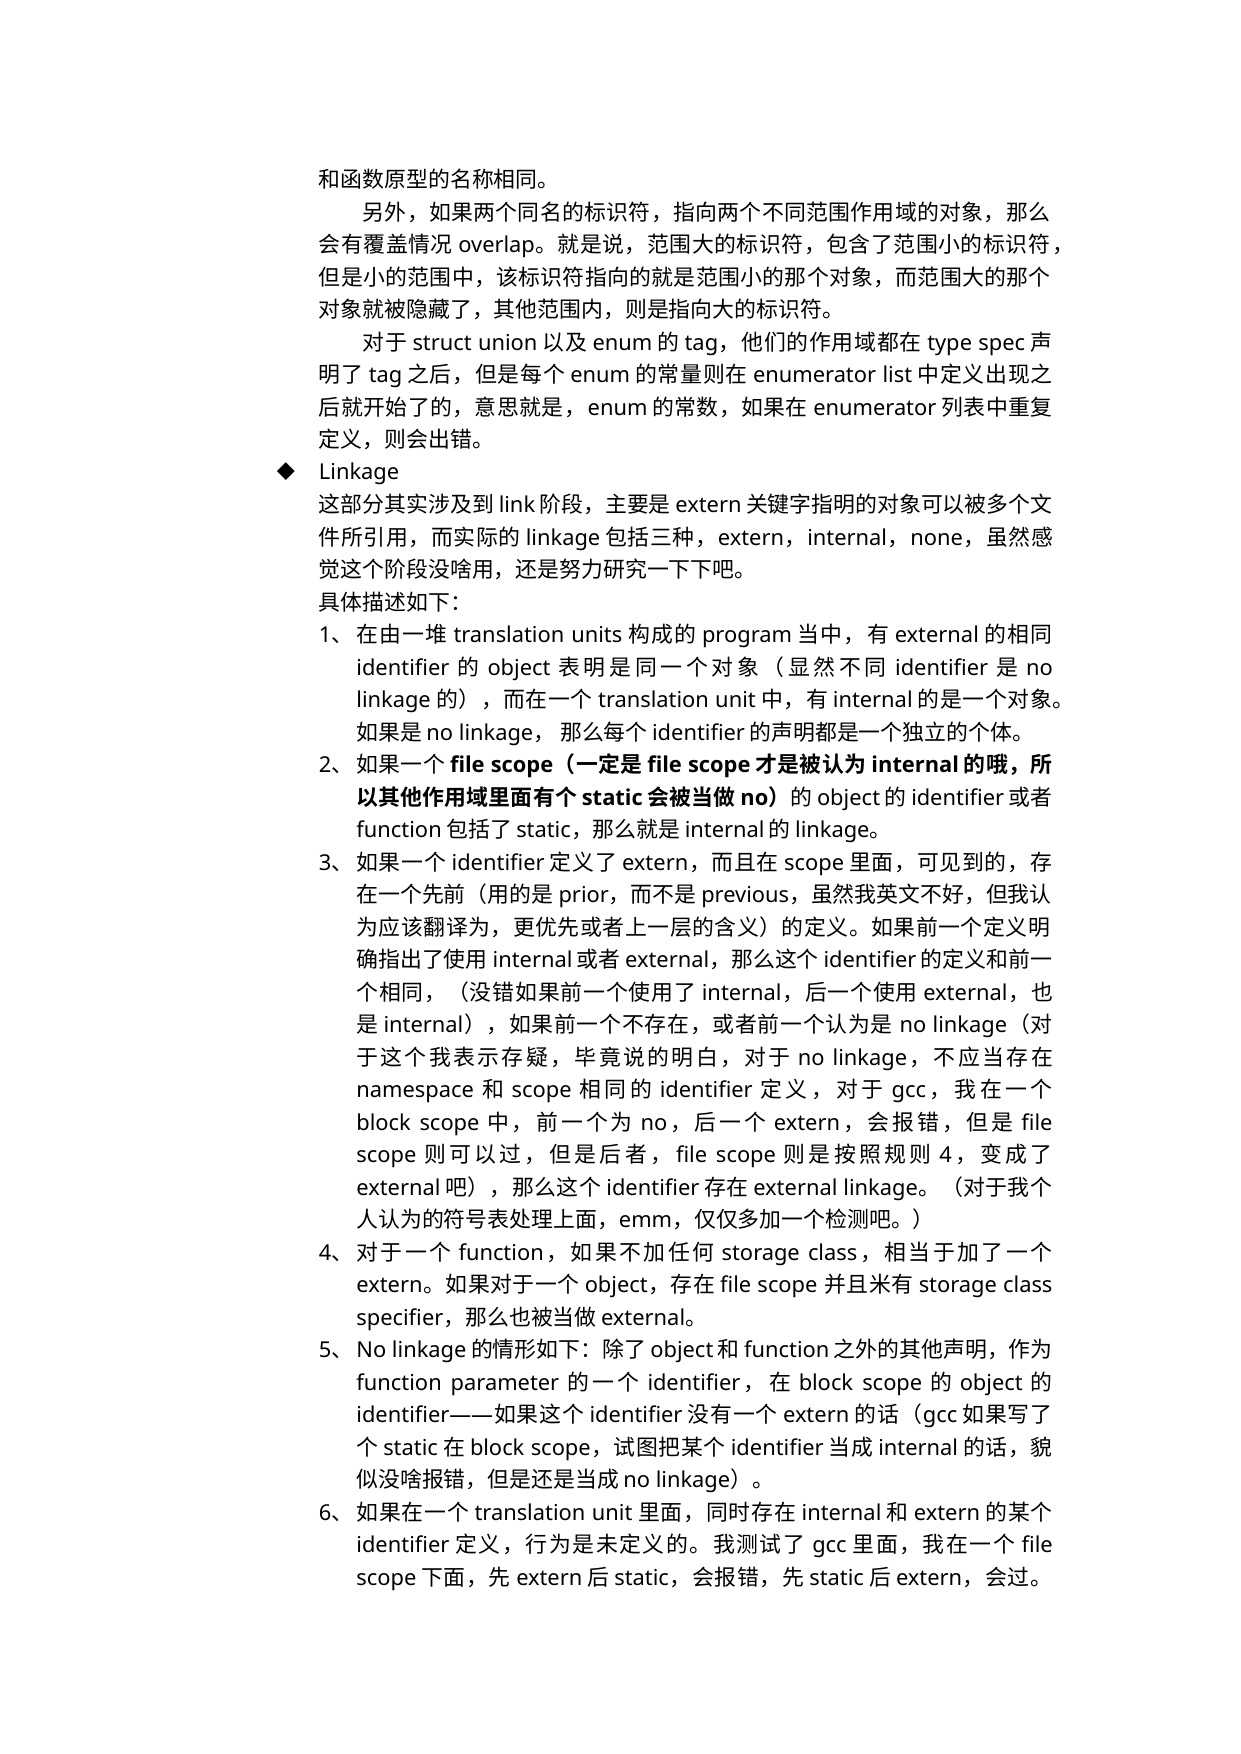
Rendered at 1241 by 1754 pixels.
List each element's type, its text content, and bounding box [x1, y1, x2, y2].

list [319, 162, 1053, 194]
list 具体描述如下： [319, 584, 1053, 617]
list 这部分其实涉及到link阶段，主要是extern关键字指明的对象可以被多个文件所引用，而实际的linkage包括三种，extern，internal，none，虽然感觉这个阶段没啥用，还是努力研究一下下吧。 [319, 487, 1053, 584]
list Linkage [275, 454, 1053, 487]
list No linkage的情形如下：除了object和function之外的其他声明，作为function parameter的一个identifier，在block scope的object的identifier——如果这个identifier没有一个extern的话（gcc如果写了个static在block scope，试图把某个identifier当成internal的话，貌似没啥报错，但是还是当成no linkage）。 [319, 1332, 1053, 1494]
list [319, 1494, 1053, 1592]
list 在由一堆translation units构成的program当中，有external的相同identifier的object表明是同一个对象（显然不同identifier是no linkage的），而在一个translation unit中，有internal的是一个对象。如果是no linkage， 那么每个identifier的声明都是一个独立的个体。 [319, 617, 1053, 747]
list 如果一个file scope（一定是file scope才是被认为internal的哦，所以其他作用域里面有个static会被当做no）的object的identifier或者function包括了static，那么就是internal的linkage。 [319, 747, 1053, 844]
list 对于struct union以及enum的tag，他们的作用域都在type spec声明了tag之后，但是每个enum的常量则在enumerator list中定义出现之后就开始了的，意思就是，enum的常数，如果在enumerator列表中重复定义，则会出错。 [319, 324, 1053, 454]
list 如果一个identifier定义了extern，而且在scope里面，可见到的，存在一个先前（用的是prior，而不是previous，虽然我英文不好，但我认为应该翻译为，更优先或者上一层的含义）的定义。如果前一个定义明确指出了使用internal或者external，那么这个identifier的定义和前一个相同，（没错如果前一个使用了internal，后一个使用external，也是internal），如果前一个不存在，或者前一个认为是no linkage（对于这个我表示存疑，毕竟说的明白，对于no linkage，不应当存在namespace和scope相同的identifier定义，对于gcc，我在一个block scope中，前一个为no，后一个extern，会报错，但是file scope则可以过，但是后者，file scope则是按照规则4，变成了external吧），那么这个identifier存在external linkage。（对于我个人认为的符号表处理上面，emm，仅仅多加一个检测吧。） [319, 844, 1053, 1234]
list 对于一个function，如果不加任何storage class，相当于加了一个extern。如果对于一个object，存在file scope 并且米有storage class specifier，那么也被当做external。 [319, 1234, 1053, 1332]
list 另外，如果两个同名的标识符，指向两个不同范围作用域的对象，那么会有覆盖情况overlap。就是说，范围大的标识符，包含了范围小的标识符，但是小的范围中，该标识符指向的就是范围小的那个对象，而范围大的那个对象就被隐藏了，其他范围内，则是指向大的标识符。 [319, 194, 1053, 324]
